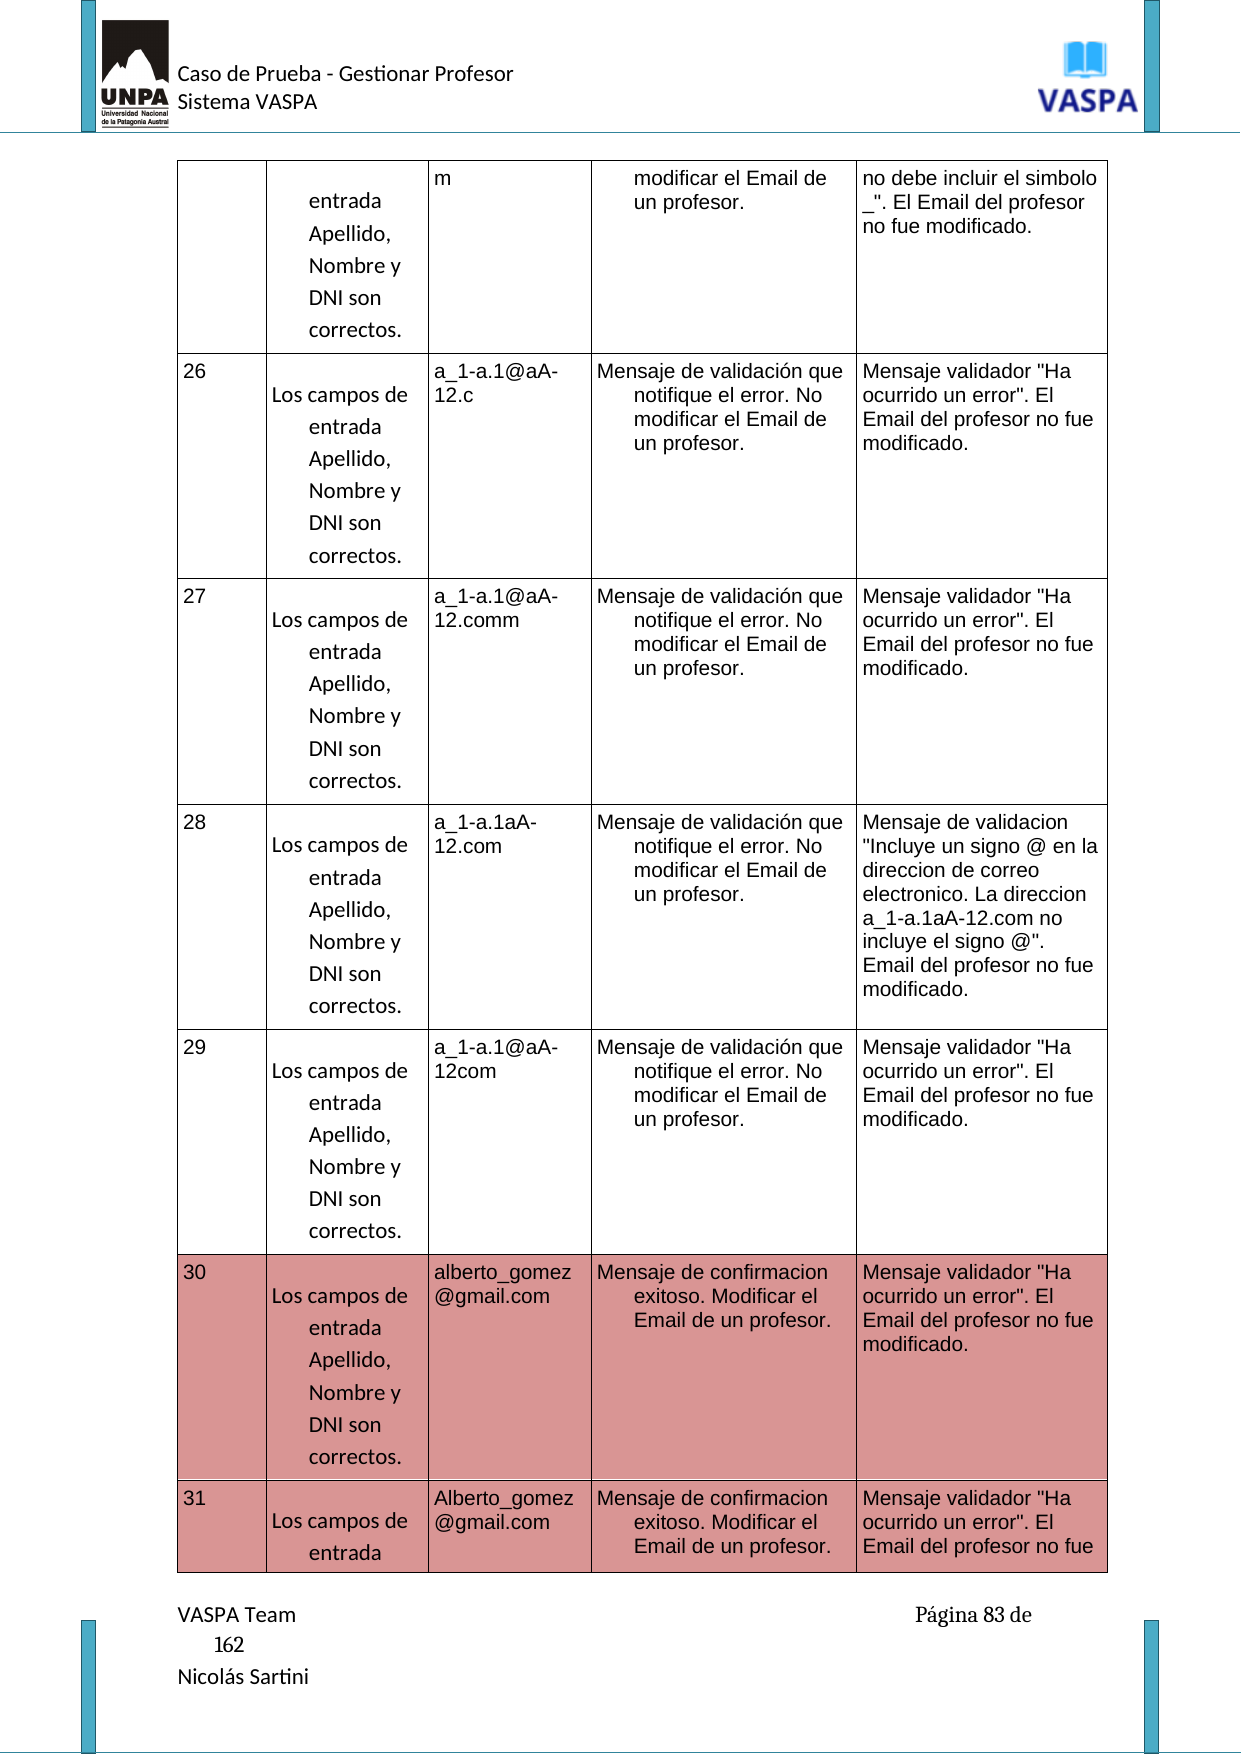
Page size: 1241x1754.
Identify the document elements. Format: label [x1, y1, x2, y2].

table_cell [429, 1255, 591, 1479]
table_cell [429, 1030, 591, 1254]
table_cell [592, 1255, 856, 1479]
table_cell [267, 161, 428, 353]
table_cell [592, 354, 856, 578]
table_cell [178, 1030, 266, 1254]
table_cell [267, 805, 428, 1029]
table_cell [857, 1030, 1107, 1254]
picture [1032, 21, 1143, 132]
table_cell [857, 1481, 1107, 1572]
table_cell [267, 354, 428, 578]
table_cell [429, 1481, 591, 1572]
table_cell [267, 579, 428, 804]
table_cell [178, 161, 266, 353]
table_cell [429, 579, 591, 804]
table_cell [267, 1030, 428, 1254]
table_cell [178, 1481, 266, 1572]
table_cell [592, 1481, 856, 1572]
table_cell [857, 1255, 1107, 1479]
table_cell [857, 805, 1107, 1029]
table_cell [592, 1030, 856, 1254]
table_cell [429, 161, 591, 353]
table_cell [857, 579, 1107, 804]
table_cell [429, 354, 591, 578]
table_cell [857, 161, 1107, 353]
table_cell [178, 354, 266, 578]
picture [100, 18, 170, 129]
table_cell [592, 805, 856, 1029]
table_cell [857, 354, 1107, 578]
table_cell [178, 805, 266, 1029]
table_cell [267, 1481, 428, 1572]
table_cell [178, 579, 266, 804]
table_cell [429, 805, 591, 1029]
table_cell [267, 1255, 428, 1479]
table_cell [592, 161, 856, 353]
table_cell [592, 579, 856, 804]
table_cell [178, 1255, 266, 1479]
